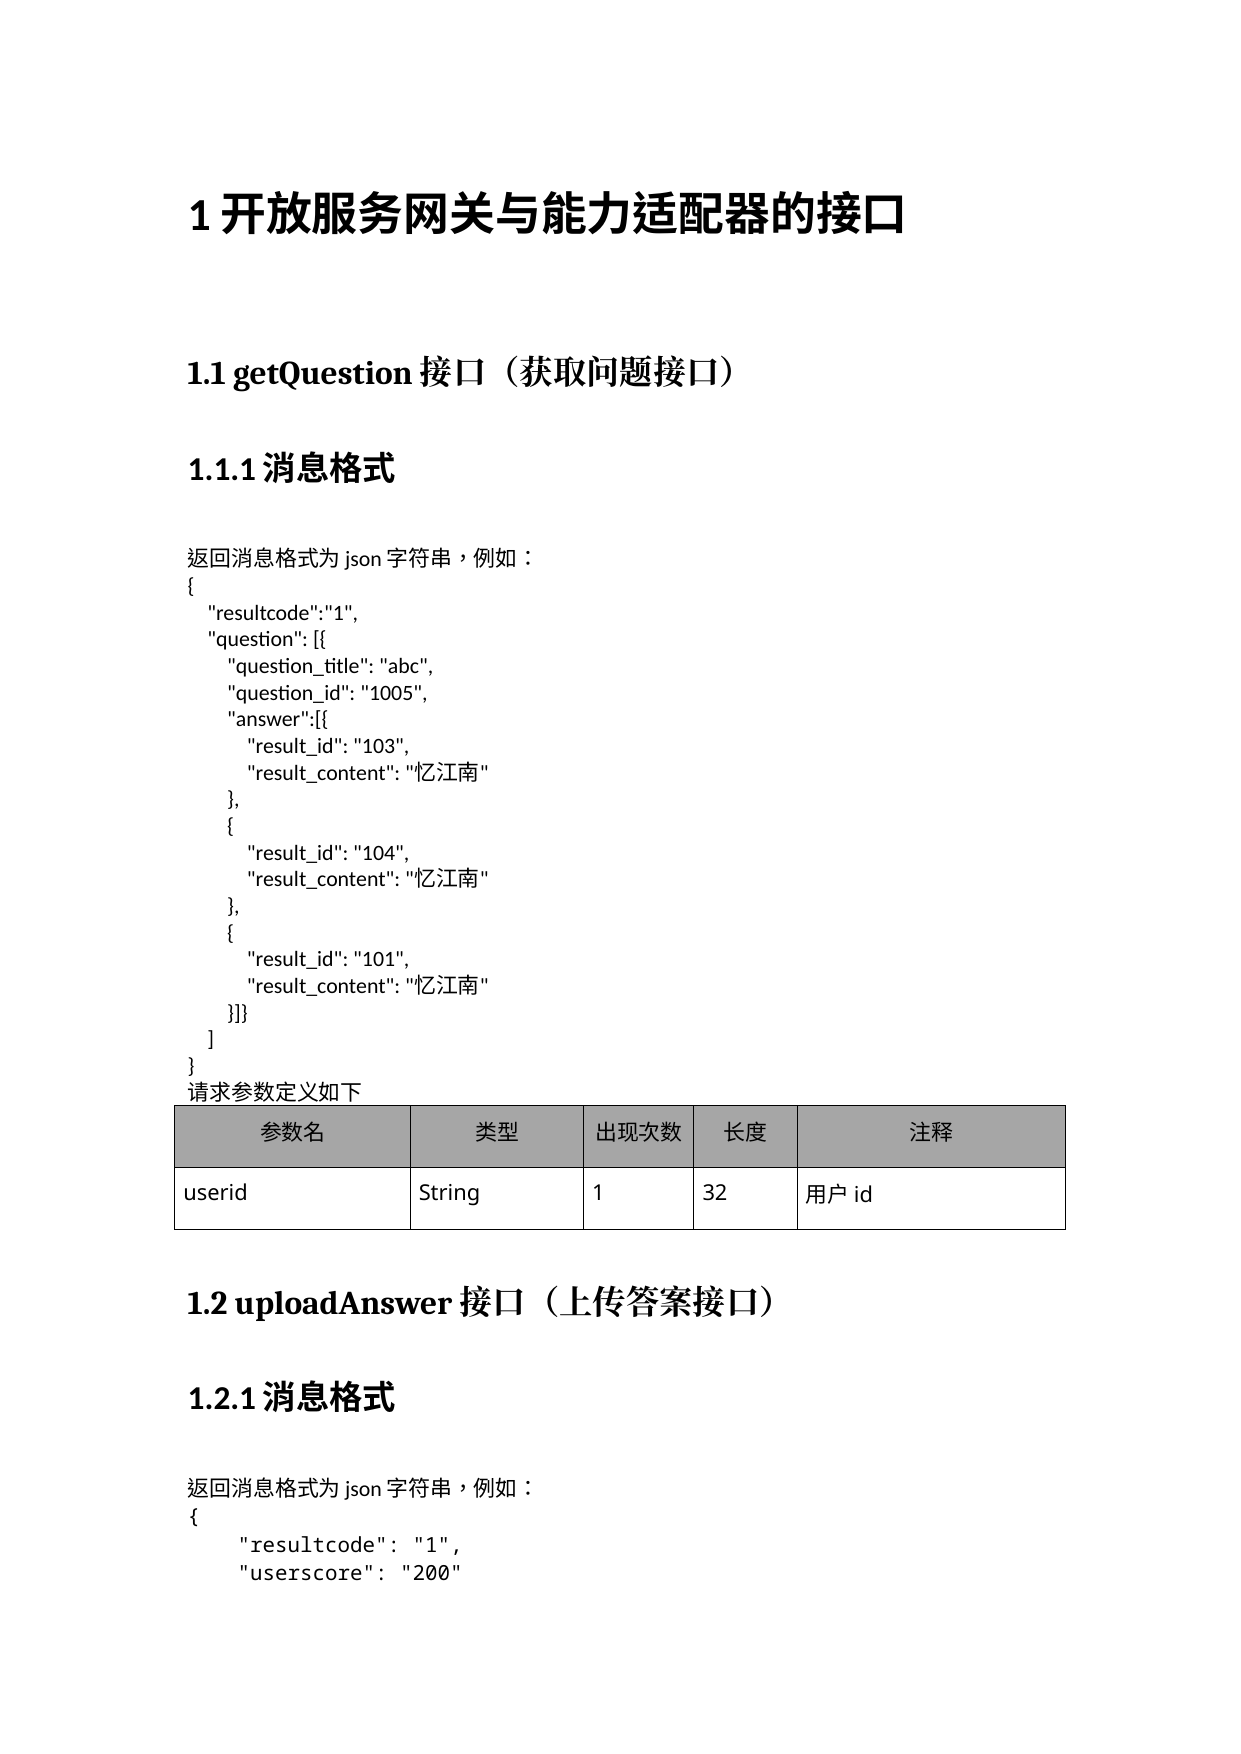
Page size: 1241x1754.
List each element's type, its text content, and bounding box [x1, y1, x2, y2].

table_cell 32 [694, 1168, 797, 1229]
text }]} [187, 999, 1053, 1025]
text 返回消息格式为json字符串，例如： [187, 1475, 1053, 1502]
text "result_id": "104", [187, 839, 1053, 865]
text "resultcode": "1", [187, 1530, 1053, 1558]
subtitle 1开放服务网关与能力适配器的接口 [187, 185, 1053, 241]
text "userscore": "200" [187, 1558, 1053, 1587]
subtitle 1.1.1消息格式 [187, 448, 1053, 489]
text 请求参数定义如下 [187, 1079, 1053, 1105]
text { [187, 1502, 1053, 1530]
table_header 注释 [798, 1106, 1065, 1167]
table_header 长度 [694, 1106, 797, 1167]
text "result_content": "忆江南" [187, 972, 1053, 999]
table_header 参数名 [175, 1106, 410, 1167]
text }, [187, 892, 1053, 919]
table_cell String [411, 1168, 583, 1229]
text "question_title": "abc", [187, 652, 1053, 679]
text "result_id": "103", [187, 732, 1053, 759]
text }, [187, 785, 1053, 812]
table_cell 1 [584, 1168, 693, 1229]
text { [187, 572, 1053, 599]
subtitle 1.2 uploadAnswer接口（上传答案接口） [187, 1284, 1053, 1322]
table_header 出现次数 [584, 1106, 693, 1167]
text "answer":[{ [187, 705, 1053, 732]
table_cell userid [175, 1168, 410, 1229]
text ] [187, 1025, 1053, 1052]
text "question_id": "1005", [187, 679, 1053, 705]
subtitle 1.1 getQuestion接口（获取问题接口） [187, 354, 1053, 393]
text 返回消息格式为json字符串，例如： [187, 545, 1053, 572]
text "result_content": "忆江南" [187, 759, 1053, 785]
table_cell 用户id [798, 1168, 1065, 1229]
text } [187, 1052, 1053, 1079]
text "result_id": "101", [187, 945, 1053, 972]
subtitle 1.2.1消息格式 [187, 1377, 1053, 1418]
text { [187, 919, 1053, 945]
text "result_content": "忆江南" [187, 865, 1053, 892]
table_header 类型 [411, 1106, 583, 1167]
text "question": [{ [187, 625, 1053, 652]
text "resultcode":"1", [187, 599, 1053, 625]
text { [187, 812, 1053, 839]
